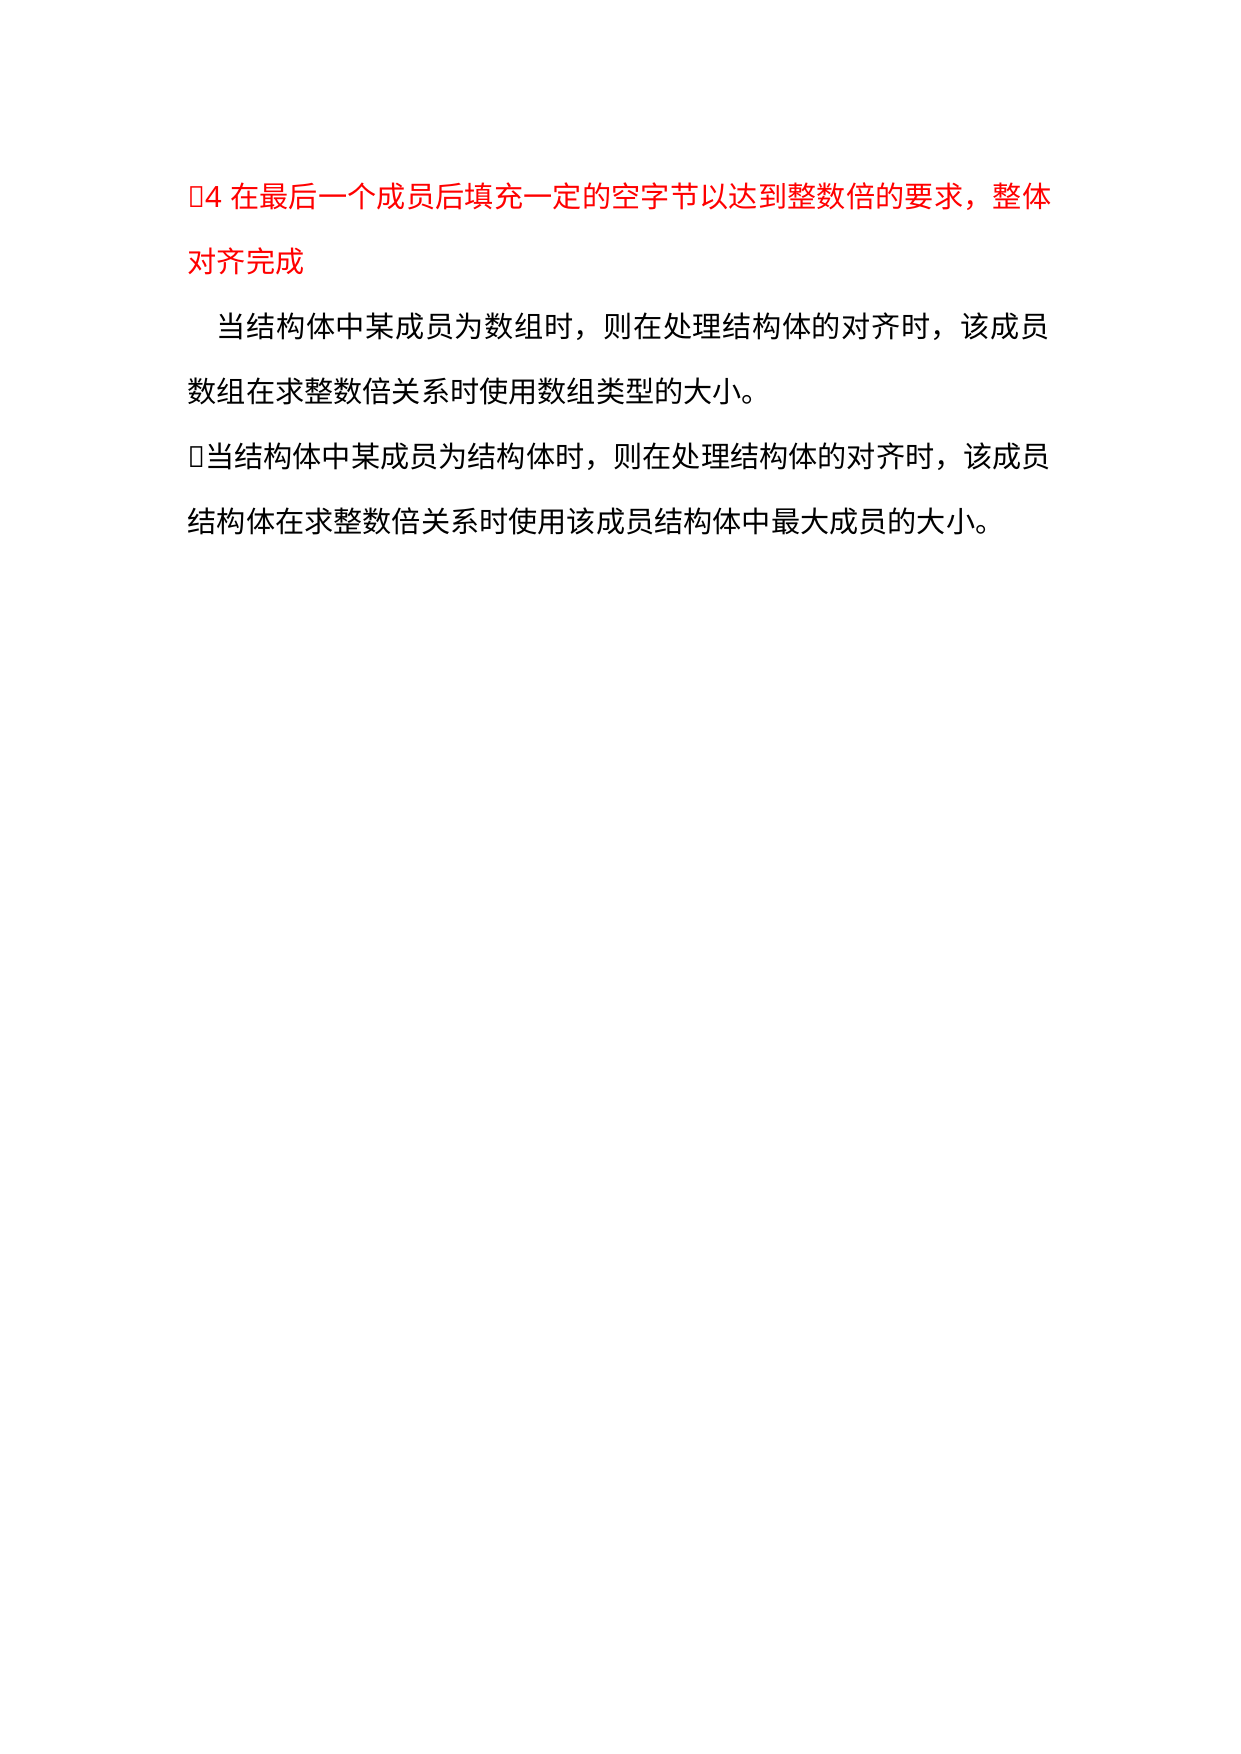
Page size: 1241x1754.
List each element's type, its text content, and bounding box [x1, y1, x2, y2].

text 4 在最后一个成员后填充一定的空字节以达到整数倍的要求，整体对齐完成 [187, 162, 1053, 292]
text 当结构体中某成员为结构体时，则在处理结构体的对齐时，该成员结构体在求整数倍关系时使用该成员结构体中最大成员的大小。 [187, 422, 1053, 552]
text 当结构体中某成员为数组时，则在处理结构体的对齐时，该成员数组在求整数倍关系时使用数组类型的大小。 [187, 292, 1053, 422]
